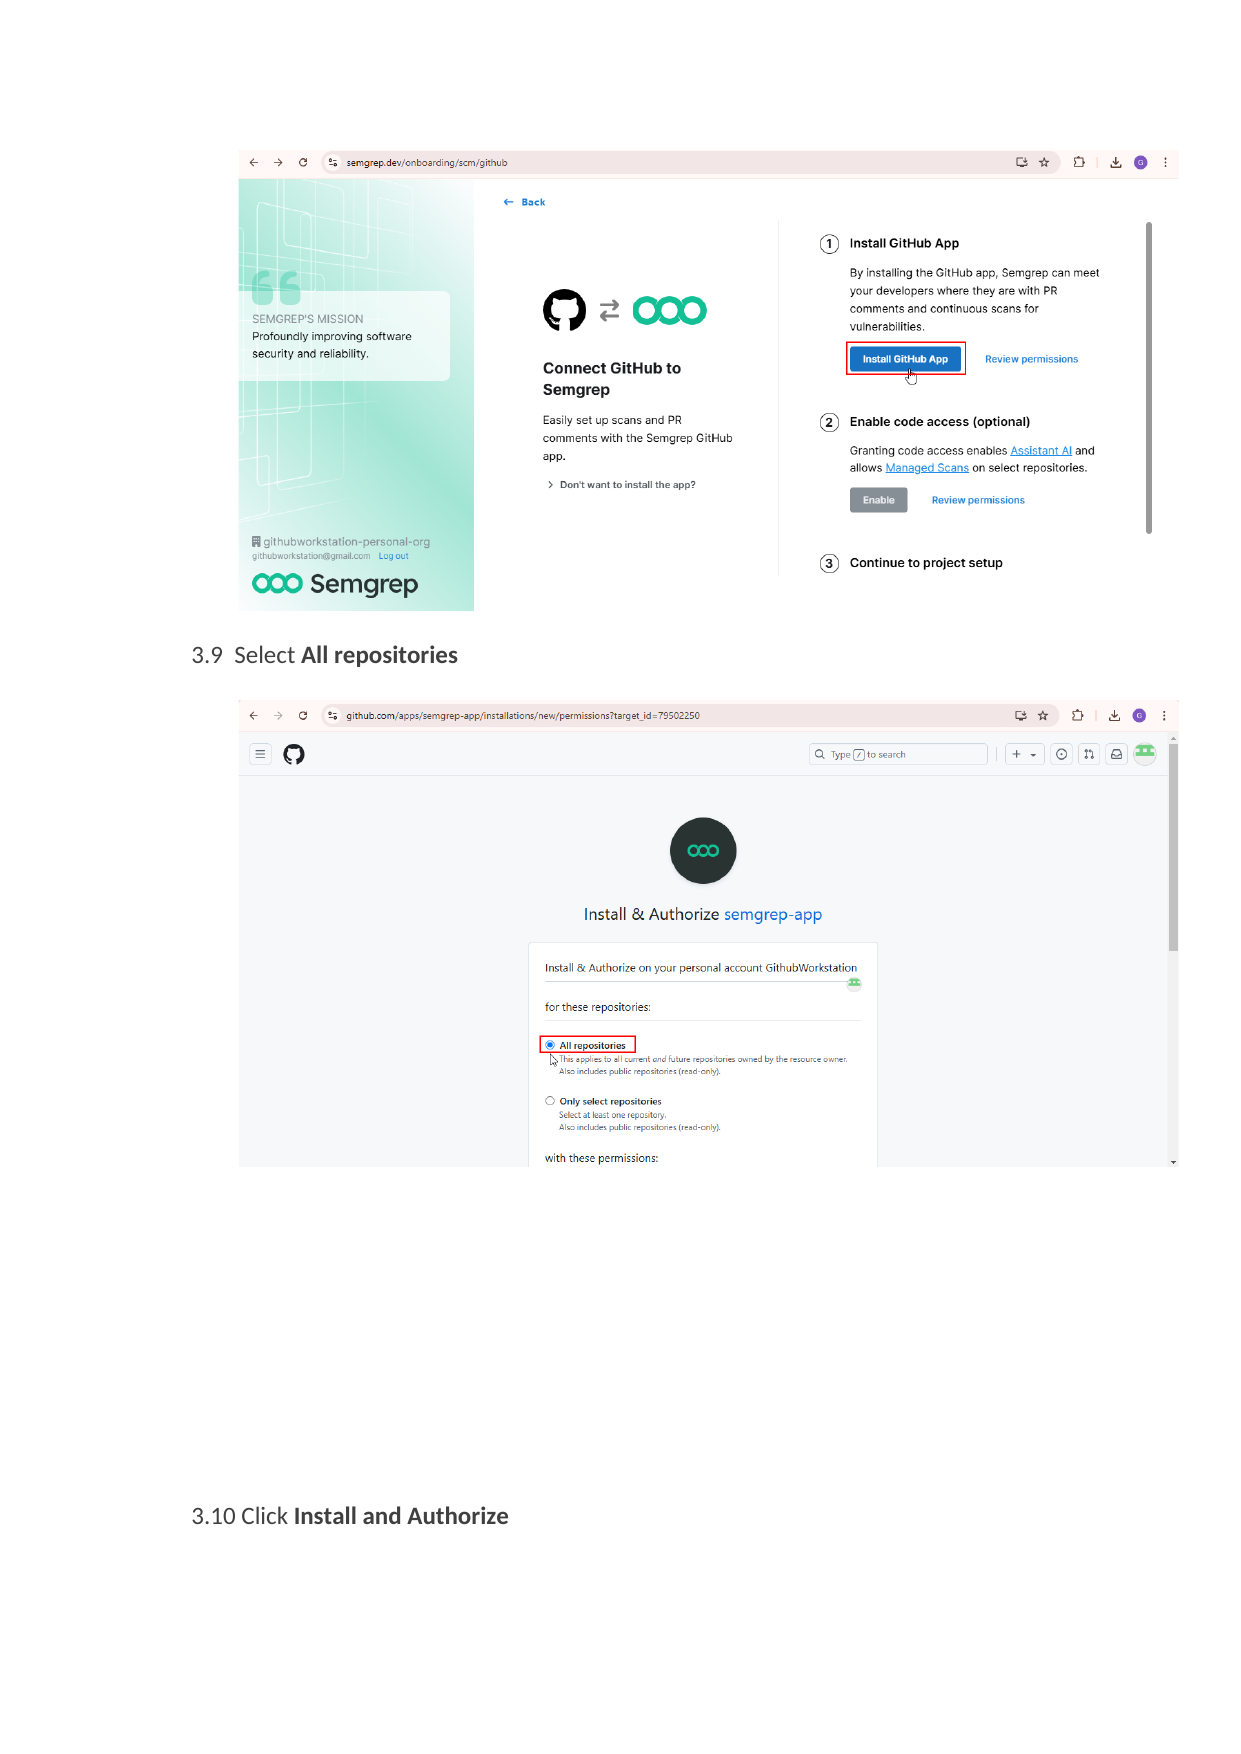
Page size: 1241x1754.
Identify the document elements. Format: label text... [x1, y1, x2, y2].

picture [238, 150, 1179, 611]
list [191, 1500, 1090, 1561]
picture [238, 700, 1179, 1167]
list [191, 150, 1090, 639]
